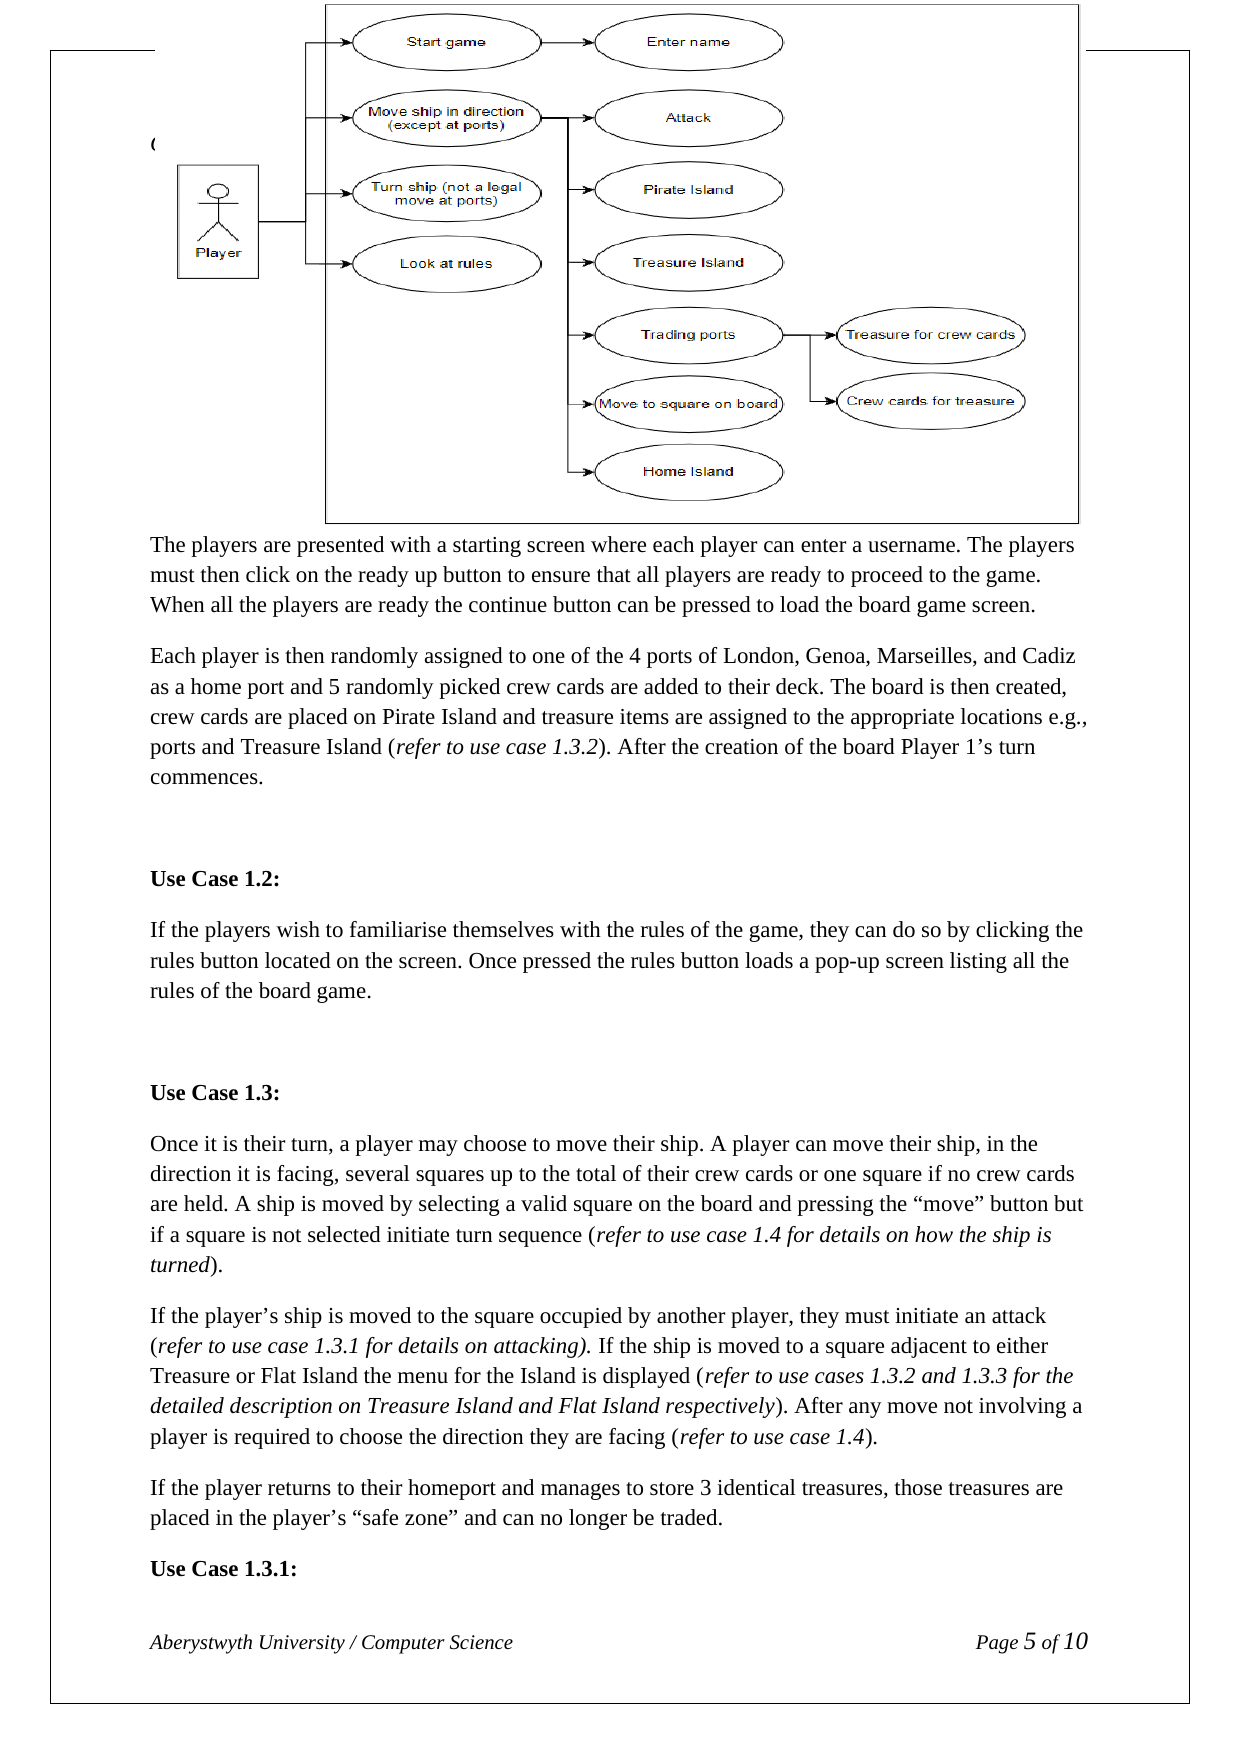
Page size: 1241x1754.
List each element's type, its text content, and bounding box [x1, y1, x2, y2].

text If the player returns to their homeport and manages to store 3 identical treasures, those treasures are placed in the player’s “safe zone” and can no longer be traded. [150, 1474, 1090, 1530]
picture [155, 0, 1086, 528]
text Once it is their turn, a player may choose to move their ship. A player can move their ship, in the direction it is facing, several squares up to the total of their crew cards or one square if no crew cards are held. A ship is moved by selecting a valid square on the board and pressing the “move” button but if a square is not selected initiate turn sequence (refer to use case 1.4 for details on how the ship is turned). [150, 1130, 1090, 1277]
text Each player is then randomly assigned to one of the 4 ports of London, Genoa, Marseilles, and Cadiz as a home port and 5 randomly picked crew cards are added to their deck. The board is then created, crew cards are placed on Pirate Island and treasure items are assigned to the appropriate locations e.g., ports and Treasure Island (refer to use case 1.3.2). After the creation of the board Player 1’s turn commences. [150, 643, 1090, 790]
text If the player’s ship is moved to the square occupied by another player, they must initiate an attack (refer to use case 1.3.1 for details on attacking). If the ship is moved to a square adjacent to either Treasure or Flat Island the menu for the Island is displayed (refer to use cases 1.3.2 and 1.3.3 for the detailed description on Treasure Island and Flat Island respectively). After any move not involving a player is required to choose the direction they are facing (refer to use case 1.4). [150, 1302, 1090, 1449]
text Use Case 1.3: [150, 1079, 1090, 1105]
text If the players wish to familiarise themselves with the rules of the game, they can do so by clicking the rules button located on the screen. Once pressed the rules button loads a pop-up screen listing all the rules of the board game. [150, 917, 1090, 1003]
text Use Case 1.2: [150, 866, 1090, 892]
text Use Case 1.3.1: [150, 1555, 1090, 1581]
